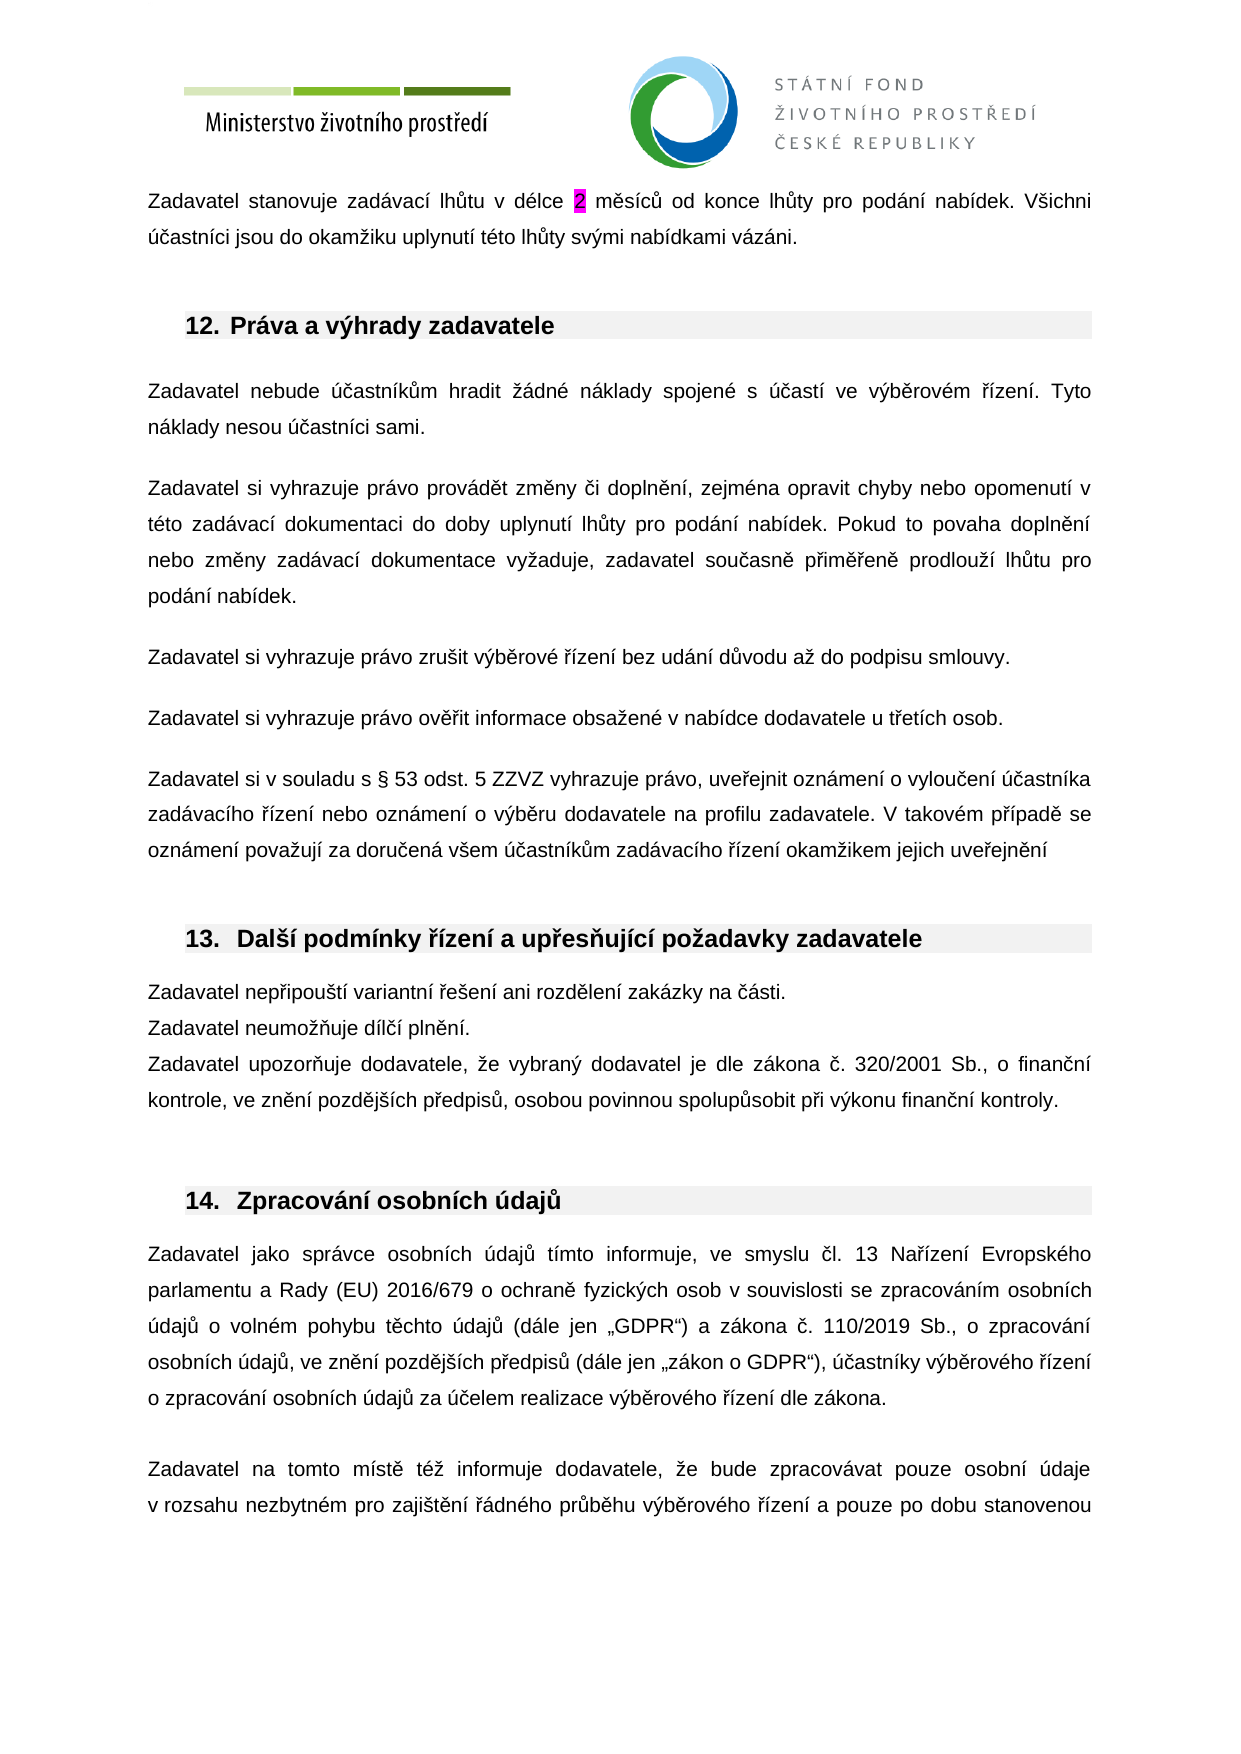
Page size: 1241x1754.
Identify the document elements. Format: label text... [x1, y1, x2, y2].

text Zadavatel nebude účastníkům hradit žádné náklady spojené s účastí ve výběrovém řízení. Tyto náklady nesou účastníci sami. [148, 379, 1092, 439]
text Zadavatel si vyhrazuje právo zrušit výběrové řízení bez udání důvodu až do podpisu smlouvy. [148, 644, 1092, 668]
text Zadavatel neumožňuje dílčí plnění. [148, 1016, 1092, 1040]
subtitle Další podmínky řízení a upřesňující požadavky zadavatele [185, 924, 1092, 953]
text Zadavatel jako správce osobních údajů tímto informuje, ve smyslu čl. 13 Nařízení Evropského parlamentu a Rady (EU) 2016/679 o ochraně fyzických osob v souvislosti se zpracováním osobních údajů o volném pohybu těchto údajů (dále jen „GDPR“) a zákona č. 110/2019 Sb., o zpracování osobních údajů, ve znění pozdějších předpisů (dále jen „zákon o GDPR“), účastníky výběrového řízení o zpracování osobních údajů za účelem realizace výběrového řízení dle zákona. [148, 1242, 1092, 1409]
text Zadavatel nepřipouští variantní řešení ani rozdělení zakázky na části. [148, 980, 1092, 1004]
text Zadavatel si vyhrazuje právo provádět změny či doplnění, zejména opravit chyby nebo opomenutí v této zadávací dokumentaci do doby uplynutí lhůty pro podání nabídek. Pokud to povaha doplnění nebo změny zadávací dokumentace vyžaduje, zadavatel současně přiměřeně prodlouží lhůtu pro podání nabídek. [148, 476, 1092, 607]
text Zadavatel stanovuje zadávací lhůtu v délce 2 měsíců od konce lhůty pro podání nabídek. Všichni účastníci jsou do okamžiku uplynutí této lhůty svými nabídkami vázáni. [148, 189, 1092, 249]
picture [147, 2, 1093, 212]
text Zadavatel si v souladu s § 53 odst. 5 ZZVZ vyhrazuje právo, uveřejnit oznámení o vyloučení účastníka zadávacího řízení nebo oznámení o výběru dodavatele na profilu zadavatele. V takovém případě se oznámení považují za doručená všem účastníkům zadávacího řízení okamžikem jejich uveřejnění [148, 766, 1092, 862]
subtitle Práva a výhrady zadavatele [185, 311, 1092, 339]
text Zadavatel si vyhrazuje právo ověřit informace obsažené v nabídce dodavatele u třetích osob. [148, 705, 1092, 729]
text Zadavatel upozorňuje dodavatele, že vybraný dodavatel je dle zákona č. 320/2001 Sb., o finanční kontrole, ve znění pozdějších předpisů, osobou povinnou spolupůsobit při výkonu finanční kontroly. [148, 1052, 1092, 1112]
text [148, 1457, 1092, 1517]
subtitle Zpracování osobních údajů [185, 1186, 1092, 1215]
